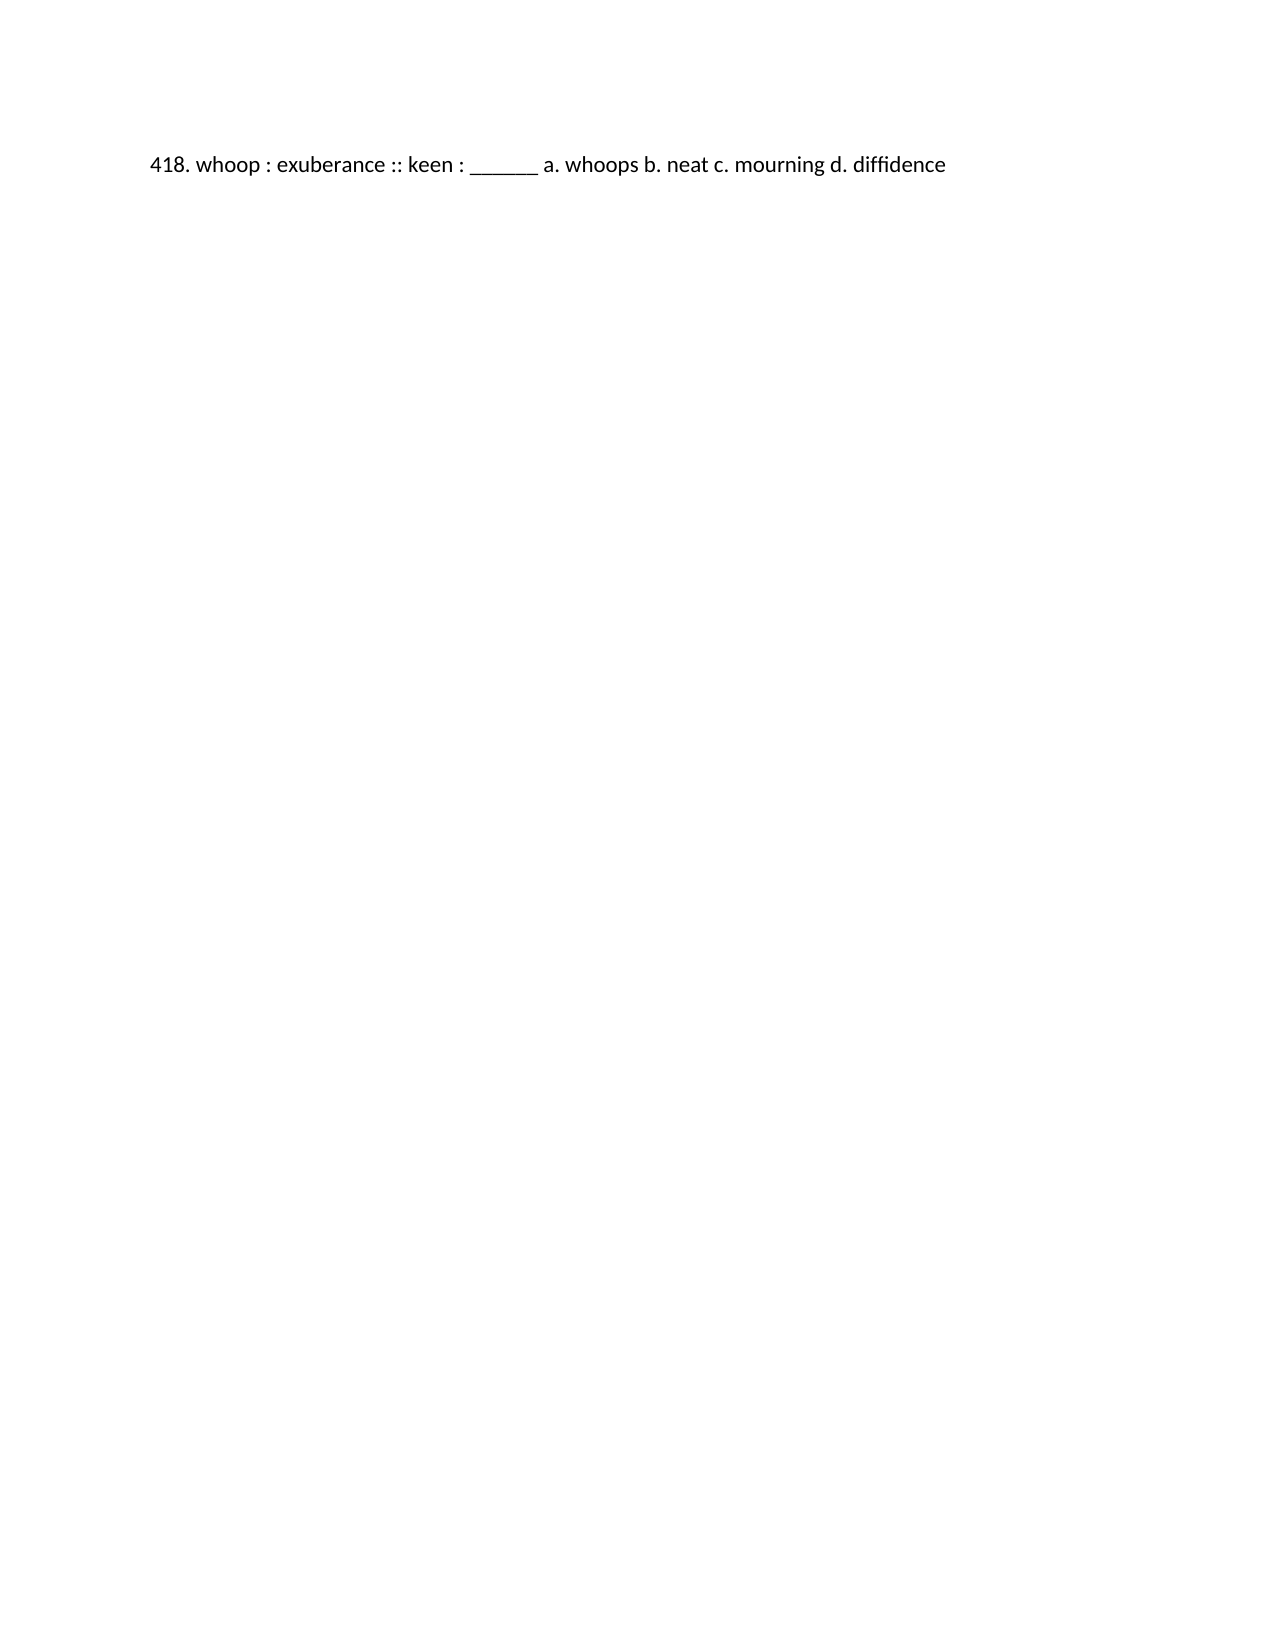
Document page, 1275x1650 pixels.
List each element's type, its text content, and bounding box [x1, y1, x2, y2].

text 418. whoop : exuberance :: keen : ______ a. whoops b. neat c. mourning d. difﬁdence [150, 150, 1125, 178]
